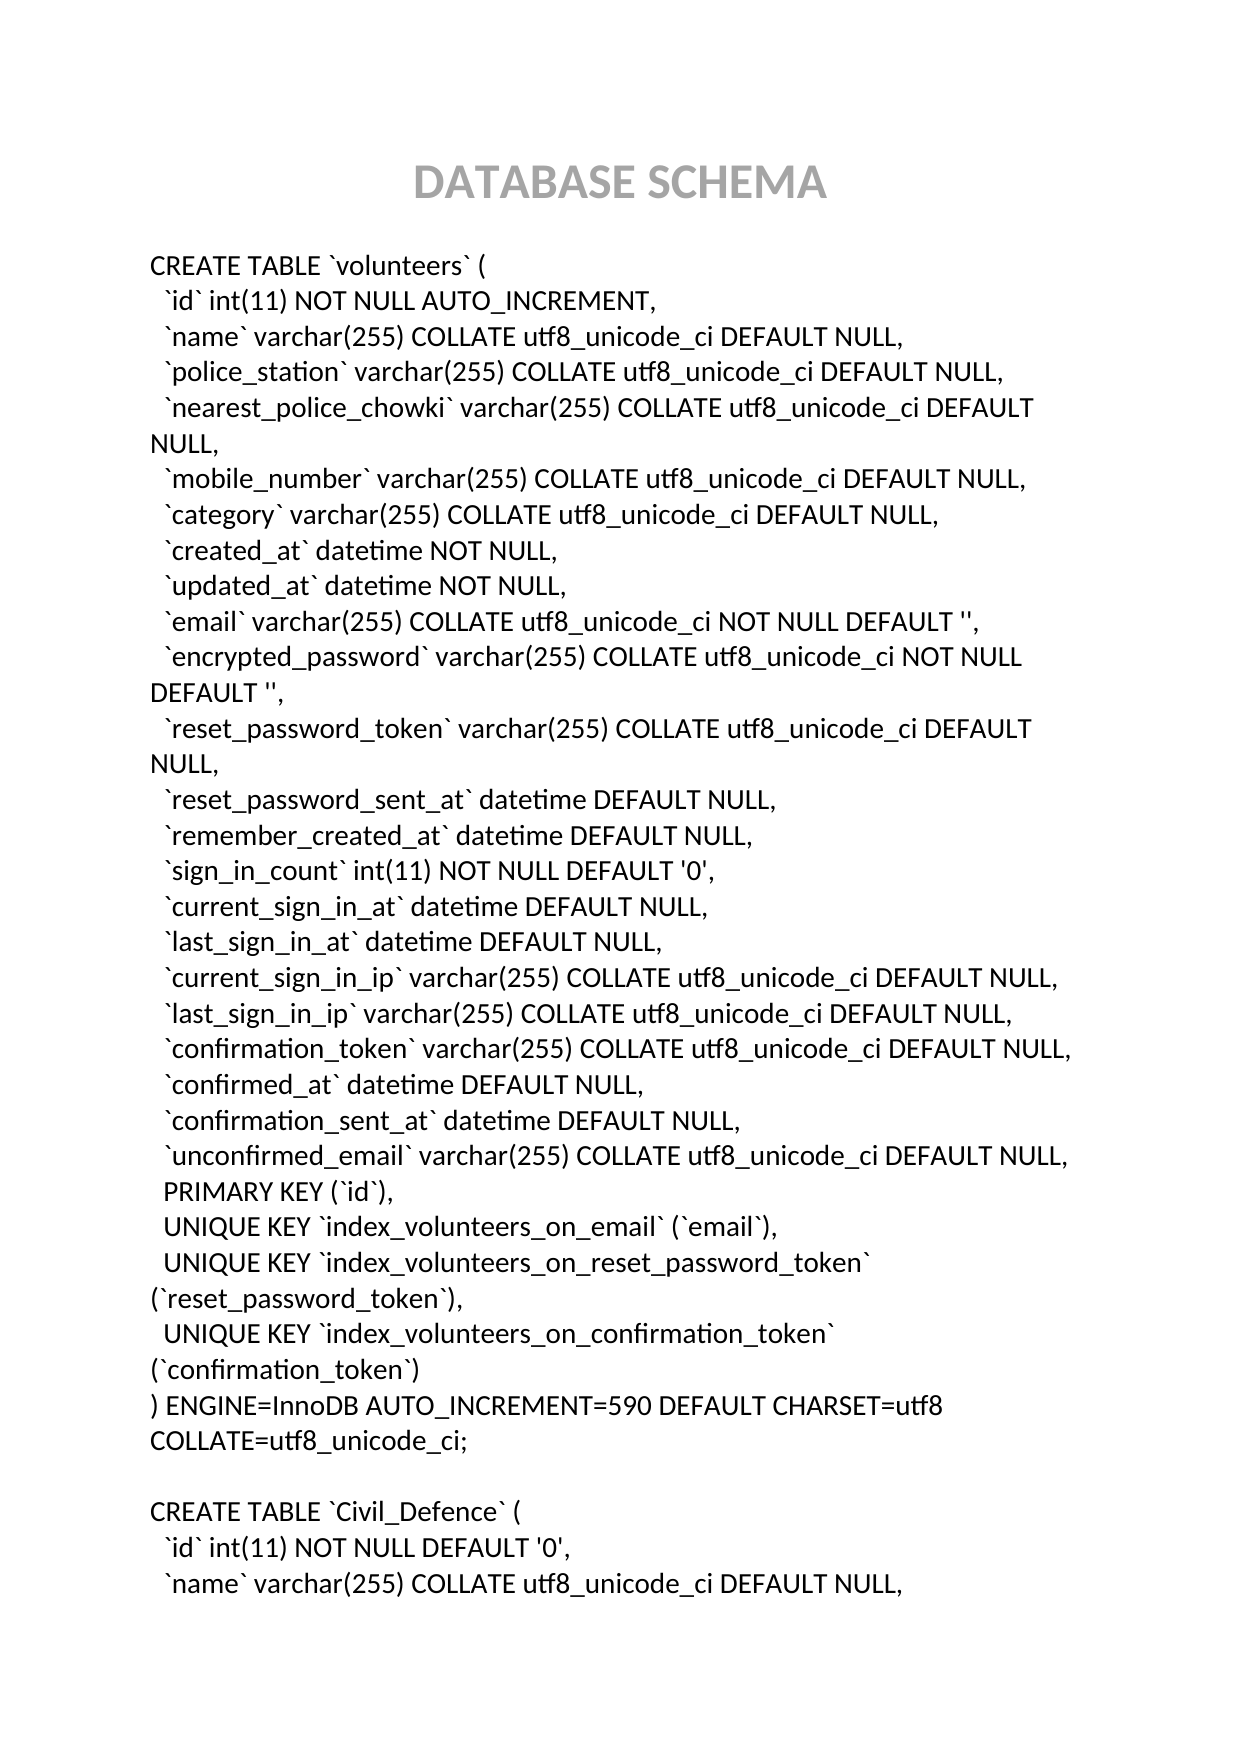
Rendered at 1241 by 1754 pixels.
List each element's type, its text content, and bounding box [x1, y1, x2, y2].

text `confirmed_at` datetime DEFAULT NULL, [150, 1066, 1090, 1102]
text UNIQUE KEY `index_volunteers_on_email` (`email`), [150, 1208, 1090, 1244]
text `id` int(11) NOT NULL AUTO_INCREMENT, [150, 282, 1090, 318]
text `reset_password_sent_at` datetime DEFAULT NULL, [150, 781, 1090, 817]
text `id` int(11) NOT NULL DEFAULT '0', [150, 1529, 1090, 1565]
text `confirmation_sent_at` datetime DEFAULT NULL, [150, 1102, 1090, 1137]
text UNIQUE KEY `index_volunteers_on_reset_password_token` (`reset_password_token`), [150, 1244, 1090, 1315]
text `sign_in_count` int(11) NOT NULL DEFAULT '0', [150, 852, 1090, 888]
text `unconfirmed_email` varchar(255) COLLATE utf8_unicode_ci DEFAULT NULL, [150, 1137, 1090, 1173]
text ) ENGINE=InnoDB AUTO_INCREMENT=590 DEFAULT CHARSET=utf8 COLLATE=utf8_unicode_ci; [150, 1387, 1090, 1458]
text CREATE TABLE `volunteers` ( [150, 247, 1090, 282]
text `current_sign_in_at` datetime DEFAULT NULL, [150, 888, 1090, 923]
text `mobile_number` varchar(255) COLLATE utf8_unicode_ci DEFAULT NULL, [150, 460, 1090, 496]
text `last_sign_in_at` datetime DEFAULT NULL, [150, 923, 1090, 959]
text UNIQUE KEY `index_volunteers_on_confirmation_token` (`confirmation_token`) [150, 1315, 1090, 1387]
text `name` varchar(255) COLLATE utf8_unicode_ci DEFAULT NULL, [150, 1565, 1090, 1600]
text `category` varchar(255) COLLATE utf8_unicode_ci DEFAULT NULL, [150, 496, 1090, 532]
text `created_at` datetime NOT NULL, [150, 532, 1090, 567]
text `encrypted_password` varchar(255) COLLATE utf8_unicode_ci NOT NULL DEFAULT '', [150, 638, 1090, 710]
text `remember_created_at` datetime DEFAULT NULL, [150, 817, 1090, 852]
text DATABASE SCHEMA [150, 150, 1090, 211]
text `nearest_police_chowki` varchar(255) COLLATE utf8_unicode_ci DEFAULT NULL, [150, 389, 1090, 460]
text `name` varchar(255) COLLATE utf8_unicode_ci DEFAULT NULL, [150, 318, 1090, 353]
text `last_sign_in_ip` varchar(255) COLLATE utf8_unicode_ci DEFAULT NULL, [150, 995, 1090, 1030]
text `updated_at` datetime NOT NULL, [150, 567, 1090, 603]
text CREATE TABLE `Civil_Defence` ( [150, 1493, 1090, 1529]
text `reset_password_token` varchar(255) COLLATE utf8_unicode_ci DEFAULT NULL, [150, 710, 1090, 781]
text PRIMARY KEY (`id`), [150, 1173, 1090, 1208]
text `confirmation_token` varchar(255) COLLATE utf8_unicode_ci DEFAULT NULL, [150, 1030, 1090, 1066]
text `police_station` varchar(255) COLLATE utf8_unicode_ci DEFAULT NULL, [150, 353, 1090, 389]
text `current_sign_in_ip` varchar(255) COLLATE utf8_unicode_ci DEFAULT NULL, [150, 959, 1090, 995]
text `email` varchar(255) COLLATE utf8_unicode_ci NOT NULL DEFAULT '', [150, 603, 1090, 638]
